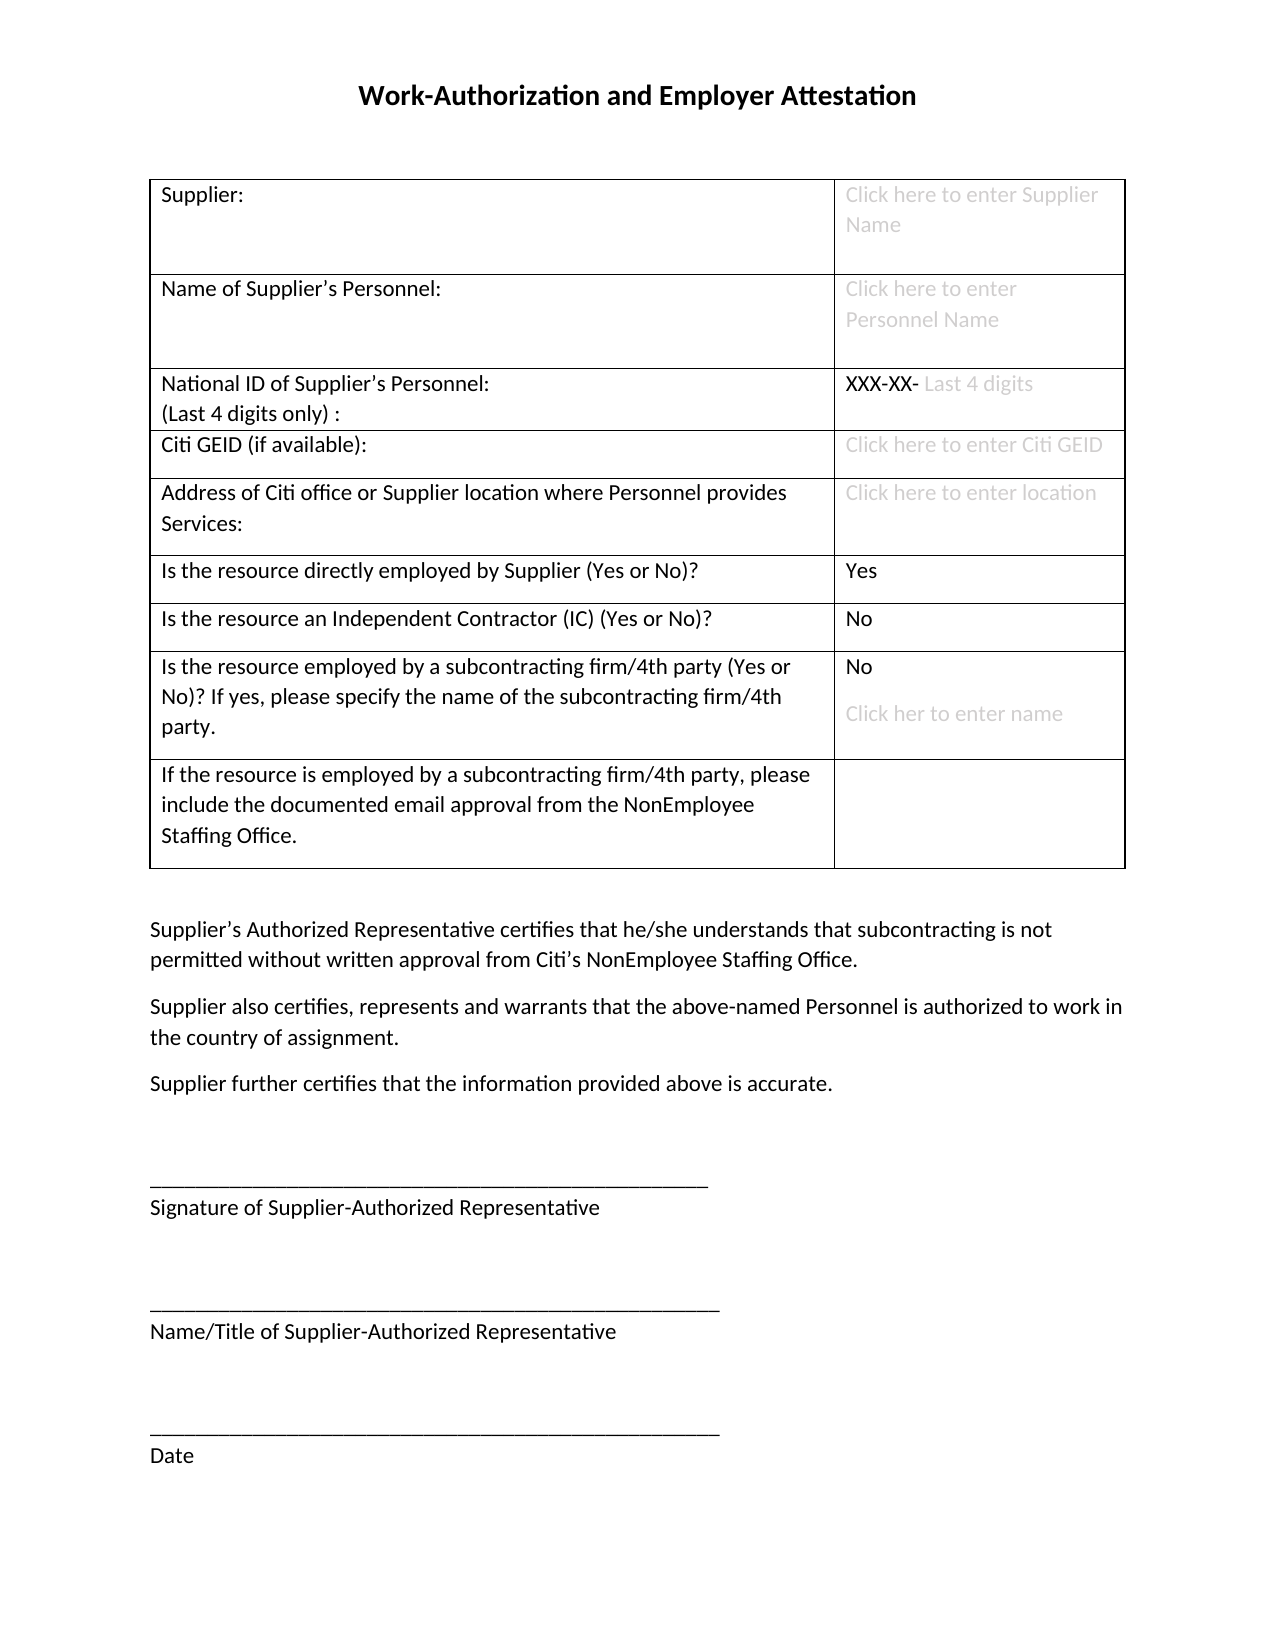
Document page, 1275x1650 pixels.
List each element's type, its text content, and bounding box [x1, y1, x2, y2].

table_header Supplier: [151, 180, 834, 273]
text Supplier’s Authorized Representative certifies that he/she understands that subcontracting is not permitted without written approval from Citi’s NonEmployee Staffing Office. [150, 915, 1125, 974]
table_cell XXX-XX- [835, 369, 1124, 429]
table_cell Is the resource employed by a subcontracting firm/4th party (Yes or No)? If yes, please specify the name of the subcontracting firm/4th party. [151, 652, 834, 759]
text Work-Authorization and Employer Attestation [150, 77, 1125, 112]
table_cell [835, 556, 1124, 603]
table_cell Click her to enter name [835, 652, 1124, 759]
text Supplier further certifies that the information provided above is accurate. [150, 1069, 1125, 1098]
table_cell National ID of Supplier’s Personnel: (Last 4 digits only) : [151, 369, 834, 429]
text Supplier also certifies, represents and warrants that the above-named Personnel is authorized to work in the country of assignment. [150, 992, 1125, 1051]
table_cell Citi GEID (if available): [151, 431, 834, 477]
table_cell Click here to enter Citi GEID [835, 431, 1124, 477]
text Signature of Supplier-Authorized Representative [150, 1193, 1125, 1222]
table_cell Address of Citi office or Supplier location where Personnel provides Services: [151, 479, 834, 555]
text __________________________________________________ [150, 1411, 1125, 1439]
table_cell Click here to enter Personnel Name [835, 275, 1124, 368]
table_cell Is the resource directly employed by Supplier (Yes or No)? [151, 556, 834, 603]
text __________________________________________________ [150, 1287, 1125, 1315]
text _________________________________________________ [150, 1163, 1125, 1191]
table_cell Click here to enter location [835, 479, 1124, 555]
table_header Click here to enter Supplier Name [835, 180, 1124, 273]
table_cell [835, 604, 1124, 651]
text Name/Title of Supplier-Authorized Representative [150, 1317, 1125, 1346]
table_cell [835, 760, 1124, 867]
table_cell Name of Supplier’s Personnel: [151, 275, 834, 368]
table_cell If the resource is employed by a subcontracting firm/4th party, please include the documented email approval from the NonEmployee Staffing Office. [151, 760, 834, 867]
text Date [150, 1441, 1125, 1469]
table_cell Is the resource an Independent Contractor (IC) (Yes or No)? [151, 604, 834, 651]
